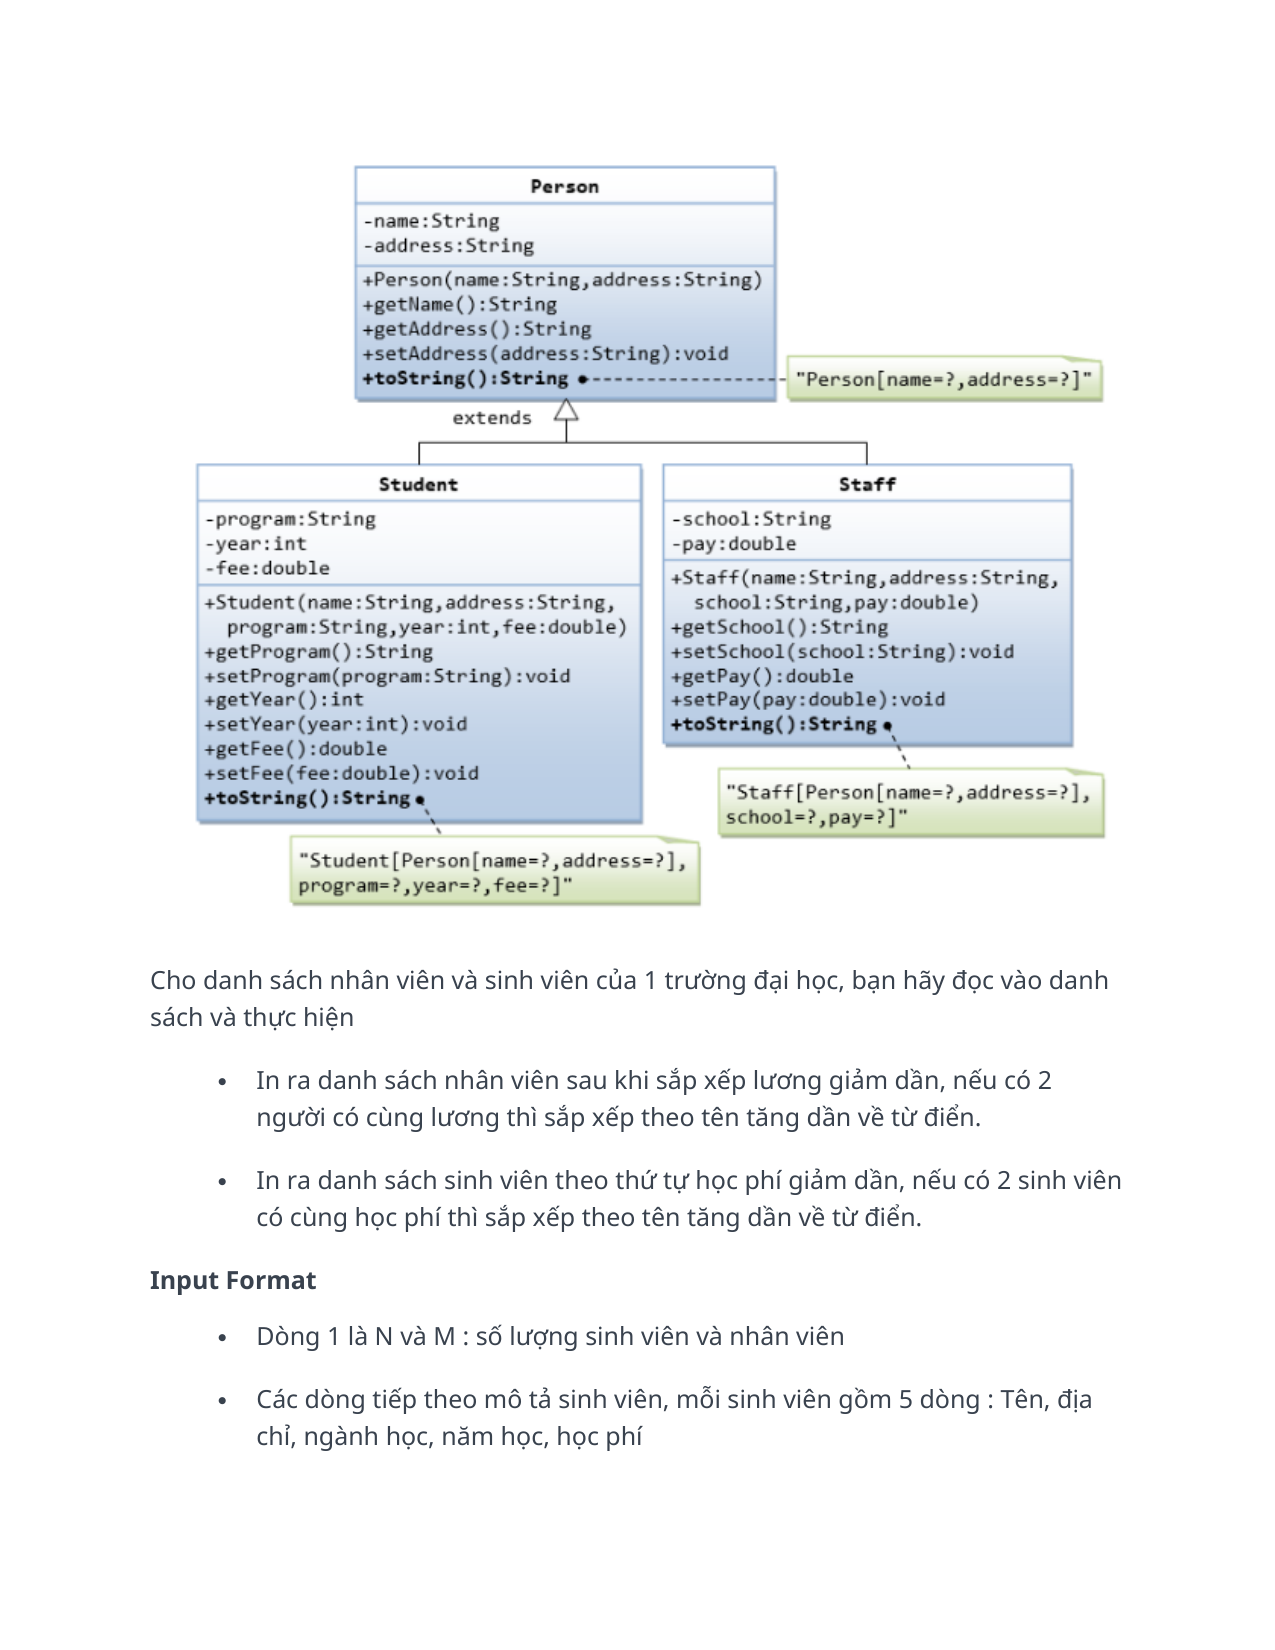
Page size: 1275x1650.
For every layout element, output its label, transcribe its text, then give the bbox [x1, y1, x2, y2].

list Các dòng tiếp theo mô tả sinh viên, mỗi sinh viên gồm 5 dòng : Tên, địa chỉ, ngành học, năm học, học phí [219, 1378, 1125, 1453]
list In ra danh sách nhân viên sau khi sắp xếp lương giảm dần, nếu có 2 người có cùng lương thì sắp xếp theo tên tăng dần về từ điển. [219, 1059, 1125, 1134]
list Dòng 1 là N và M : số lượng sinh viên và nhân viên [219, 1315, 1125, 1353]
text Cho danh sách nhân viên và sinh viên của 1 trường đại học, bạn hãy đọc vào danh sách và thực hiện [150, 959, 1125, 1034]
list In ra danh sách sinh viên theo thứ tự học phí giảm dần, nếu có 2 sinh viên có cùng học phí thì sắp xếp theo tên tăng dần về từ điển. [219, 1159, 1125, 1234]
text Input Format [150, 1259, 1125, 1297]
picture [150, 150, 1125, 935]
